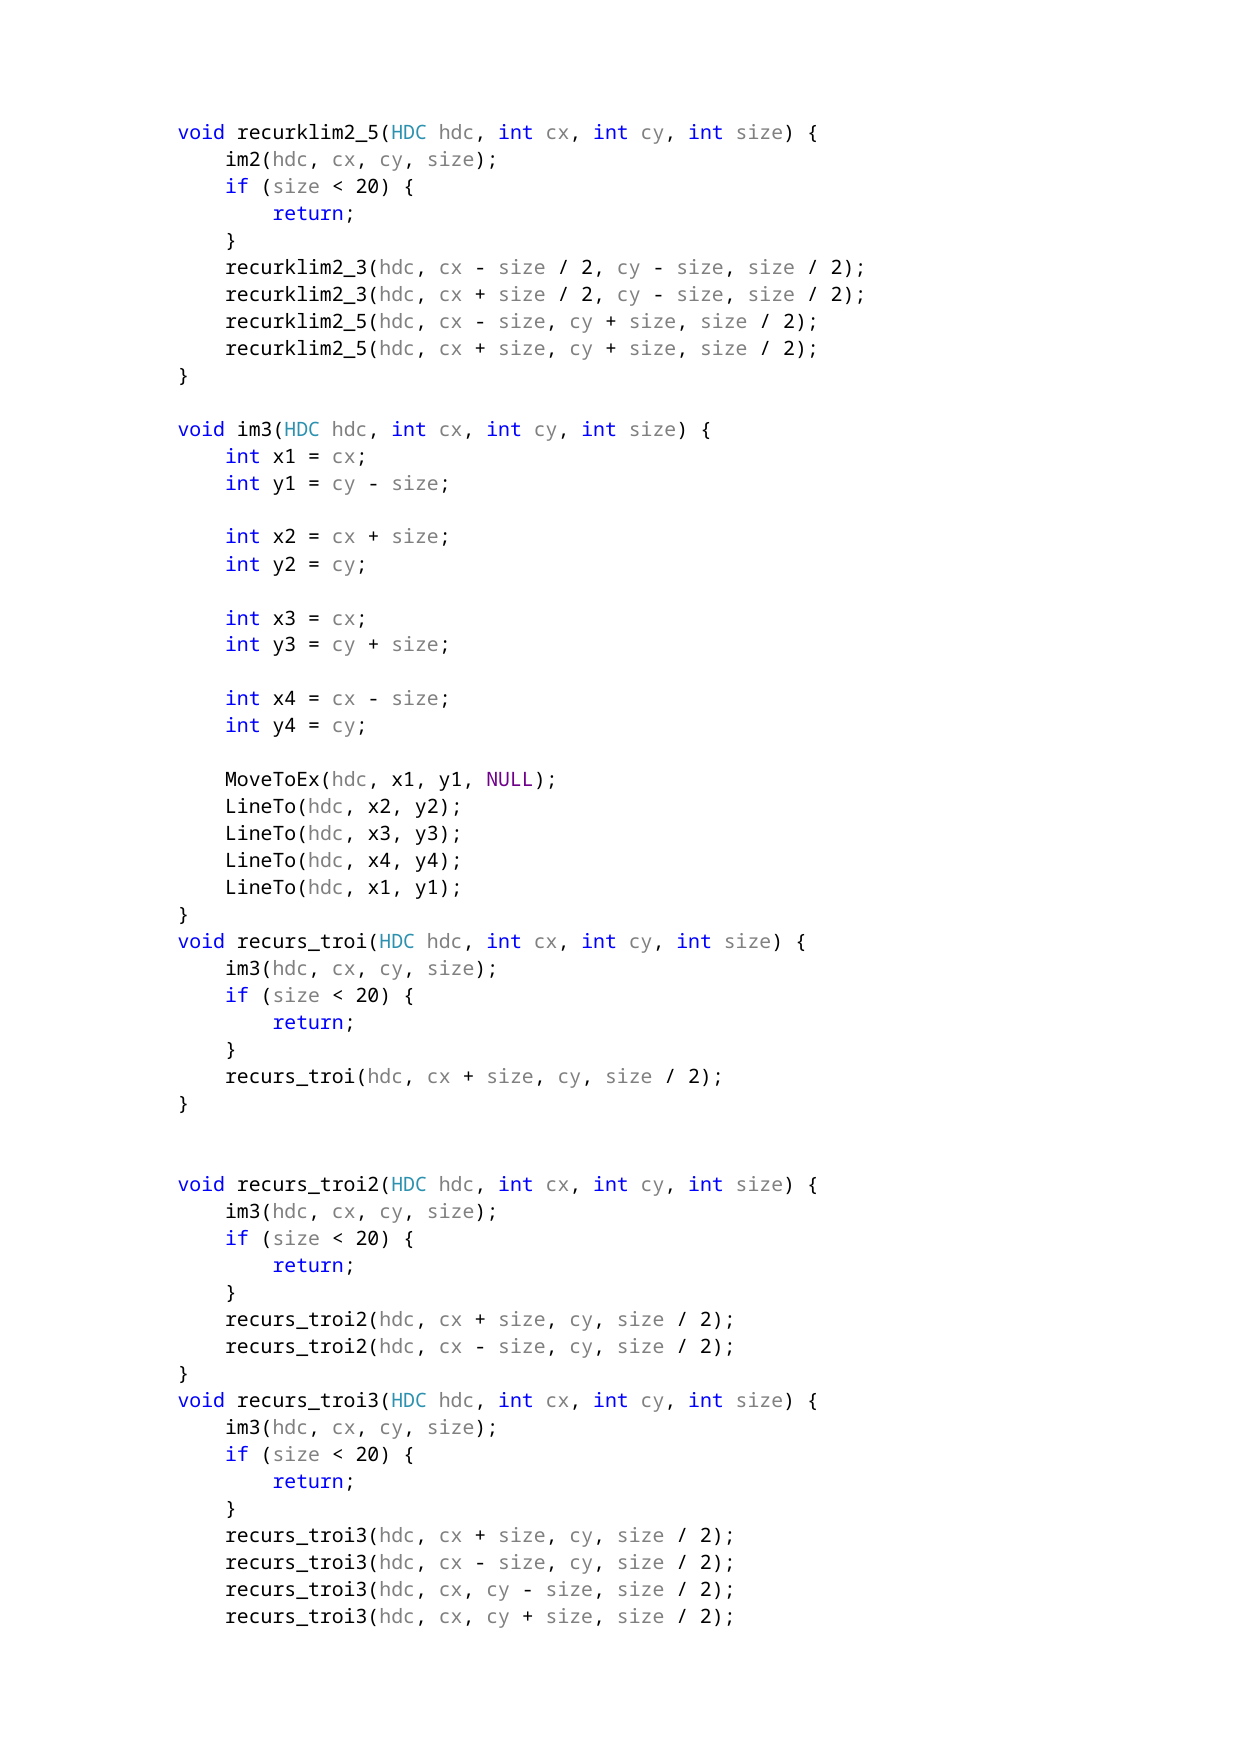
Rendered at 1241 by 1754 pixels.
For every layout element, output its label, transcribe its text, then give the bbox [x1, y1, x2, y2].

text int y2 = cy; [177, 550, 1152, 577]
text LineTo(hdc, x3, y3); [177, 819, 1152, 847]
text return; [177, 1467, 1152, 1494]
text im3(hdc, cx, cy, size); [177, 1413, 1152, 1440]
text im3(hdc, cx, cy, size); [177, 954, 1152, 981]
text } [177, 1278, 1152, 1305]
text LineTo(hdc, x4, y4); [177, 847, 1152, 873]
text int x1 = cx; [177, 442, 1152, 469]
text } [177, 1035, 1152, 1062]
text if (size < 20) { [177, 1440, 1152, 1467]
text } [177, 1494, 1152, 1521]
text if (size < 20) { [177, 981, 1152, 1008]
text im3(hdc, cx, cy, size); [177, 1197, 1152, 1224]
text void recurs_troi(HDC hdc, int cx, int cy, int size) { [177, 927, 1152, 954]
text } [177, 1089, 1152, 1116]
text return; [177, 1251, 1152, 1278]
text } [177, 361, 1152, 388]
text recurklim2_3(hdc, cx - size / 2, cy - size, size / 2); [177, 253, 1152, 280]
text return; [177, 1008, 1152, 1035]
text recurs_troi(hdc, cx + size, cy, size / 2); [177, 1062, 1152, 1089]
text recurs_troi3(hdc, cx + size, cy, size / 2); [177, 1521, 1152, 1548]
text if (size < 20) { [177, 1224, 1152, 1251]
text return; [177, 199, 1152, 226]
text recurs_troi2(hdc, cx + size, cy, size / 2); [177, 1305, 1152, 1332]
text int x4 = cx - size; [177, 685, 1152, 712]
text int x2 = cx + size; [177, 523, 1152, 550]
text void recurs_troi2(HDC hdc, int cx, int cy, int size) { [177, 1170, 1152, 1197]
text recurs_troi3(hdc, cx - size, cy, size / 2); [177, 1548, 1152, 1575]
text void recurklim2_5(HDC hdc, int cx, int cy, int size) { [177, 118, 1152, 145]
text recurs_troi3(hdc, cx, cy - size, size / 2); [177, 1575, 1152, 1602]
text if (size < 20) { [177, 172, 1152, 199]
text void im3(HDC hdc, int cx, int cy, int size) { [177, 415, 1152, 442]
text int y3 = cy + size; [177, 631, 1152, 658]
text recurklim2_5(hdc, cx - size, cy + size, size / 2); [177, 307, 1152, 334]
text LineTo(hdc, x1, y1); [177, 873, 1152, 901]
text MoveToEx(hdc, x1, y1, NULL); [177, 766, 1152, 793]
text LineTo(hdc, x2, y2); [177, 793, 1152, 819]
text recurs_troi2(hdc, cx - size, cy, size / 2); [177, 1332, 1152, 1359]
text } [177, 226, 1152, 253]
text int y4 = cy; [177, 712, 1152, 739]
text int y1 = cy - size; [177, 469, 1152, 496]
text recurklim2_3(hdc, cx + size / 2, cy - size, size / 2); [177, 280, 1152, 307]
text recurklim2_5(hdc, cx + size, cy + size, size / 2); [177, 334, 1152, 361]
text im2(hdc, cx, cy, size); [177, 145, 1152, 172]
text } [177, 1359, 1152, 1386]
text int x3 = cx; [177, 604, 1152, 631]
text void recurs_troi3(HDC hdc, int cx, int cy, int size) { [177, 1386, 1152, 1413]
text recurs_troi3(hdc, cx, cy + size, size / 2); [177, 1602, 1152, 1629]
text } [177, 901, 1152, 927]
